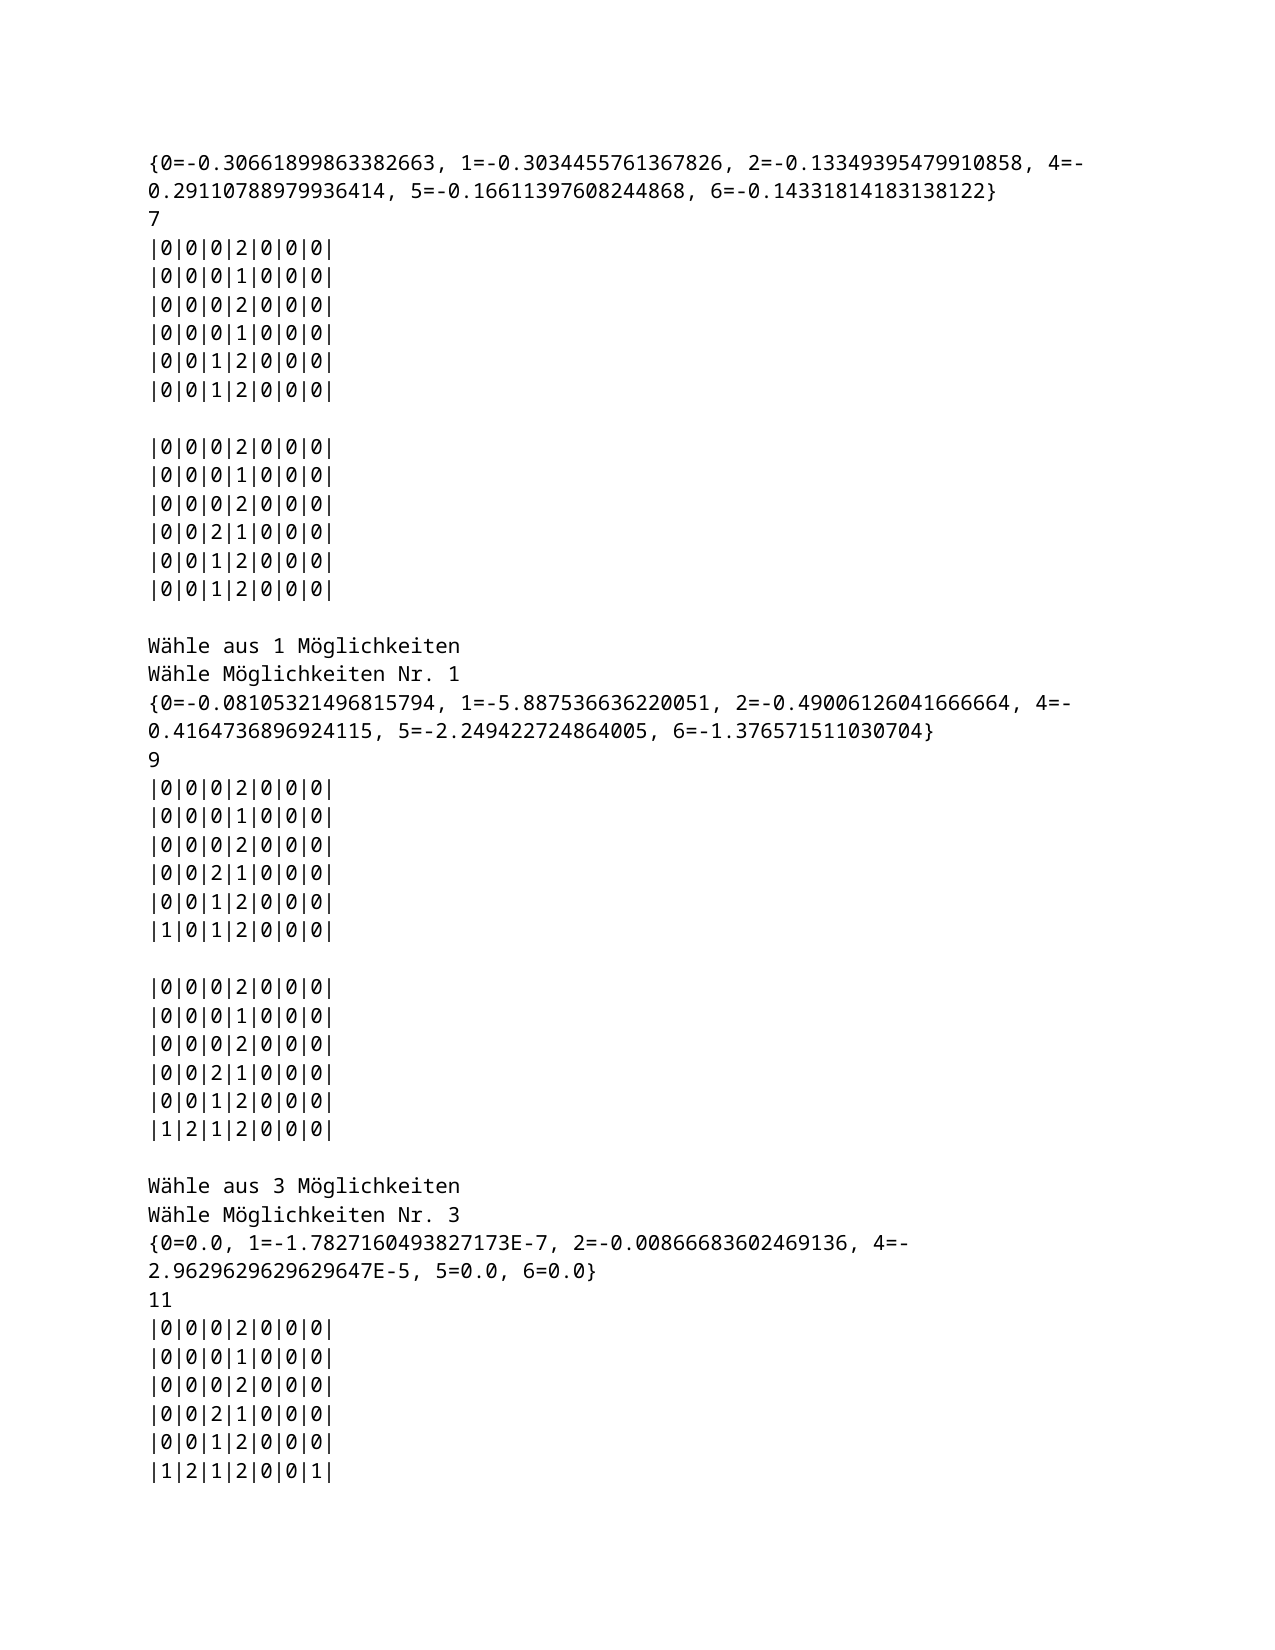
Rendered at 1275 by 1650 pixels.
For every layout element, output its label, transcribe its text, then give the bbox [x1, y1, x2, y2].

text |0|0|0|2|0|0|0| [148, 1029, 1127, 1058]
text |1|2|1|2|0|0|1| [148, 1456, 1127, 1484]
text |0|0|0|2|0|0|0| [148, 773, 1127, 802]
text |0|0|2|1|0|0|0| [148, 517, 1127, 546]
text Wähle Möglichkeiten Nr. 1 [148, 659, 1127, 688]
text Wähle aus 3 Möglichkeiten [148, 1171, 1127, 1200]
text |0|0|0|1|0|0|0| [148, 802, 1127, 830]
text |0|0|1|2|0|0|0| [148, 1086, 1127, 1114]
text |0|0|0|2|0|0|0| [148, 233, 1127, 261]
text |0|0|0|2|0|0|0| [148, 489, 1127, 517]
text |0|0|0|1|0|0|0| [148, 261, 1127, 290]
text |0|0|1|2|0|0|0| [148, 1427, 1127, 1456]
text |0|0|1|2|0|0|0| [148, 347, 1127, 375]
text {0=-0.08105321496815794, 1=-5.887536636220051, 2=-0.49006126041666664, 4=-0.4164736896924115, 5=-2.249422724864005, 6=-1.376571511030704} [148, 688, 1127, 745]
text |1|0|1|2|0|0|0| [148, 915, 1127, 944]
text Wähle Möglichkeiten Nr. 3 [148, 1200, 1127, 1228]
text |0|0|0|1|0|0|0| [148, 318, 1127, 347]
text |0|0|0|2|0|0|0| [148, 830, 1127, 858]
text 7 [148, 204, 1127, 233]
text |0|0|2|1|0|0|0| [148, 1399, 1127, 1427]
text |0|0|2|1|0|0|0| [148, 1058, 1127, 1086]
text |0|0|0|2|0|0|0| [148, 290, 1127, 318]
text |0|0|0|2|0|0|0| [148, 972, 1127, 1001]
text |1|2|1|2|0|0|0| [148, 1114, 1127, 1143]
text |0|0|0|1|0|0|0| [148, 460, 1127, 489]
text Wähle aus 1 Möglichkeiten [148, 631, 1127, 659]
text |0|0|0|2|0|0|0| [148, 432, 1127, 460]
text |0|0|1|2|0|0|0| [148, 574, 1127, 603]
text 9 [148, 745, 1127, 773]
text |0|0|0|1|0|0|0| [148, 1001, 1127, 1029]
text |0|0|2|1|0|0|0| [148, 858, 1127, 887]
text |0|0|0|2|0|0|0| [148, 1370, 1127, 1399]
text |0|0|1|2|0|0|0| [148, 546, 1127, 574]
text |0|0|1|2|0|0|0| [148, 887, 1127, 915]
text |0|0|0|1|0|0|0| [148, 1342, 1127, 1370]
text {0=0.0, 1=-1.7827160493827173E-7, 2=-0.00866683602469136, 4=-2.9629629629629647E-5, 5=0.0, 6=0.0} [148, 1228, 1127, 1285]
text |0|0|1|2|0|0|0| [148, 375, 1127, 403]
text 11 [148, 1285, 1127, 1313]
text {0=-0.30661899863382663, 1=-0.3034455761367826, 2=-0.13349395479910858, 4=-0.29110788979936414, 5=-0.16611397608244868, 6=-0.14331814183138122} [148, 148, 1127, 204]
text |0|0|0|2|0|0|0| [148, 1313, 1127, 1342]
